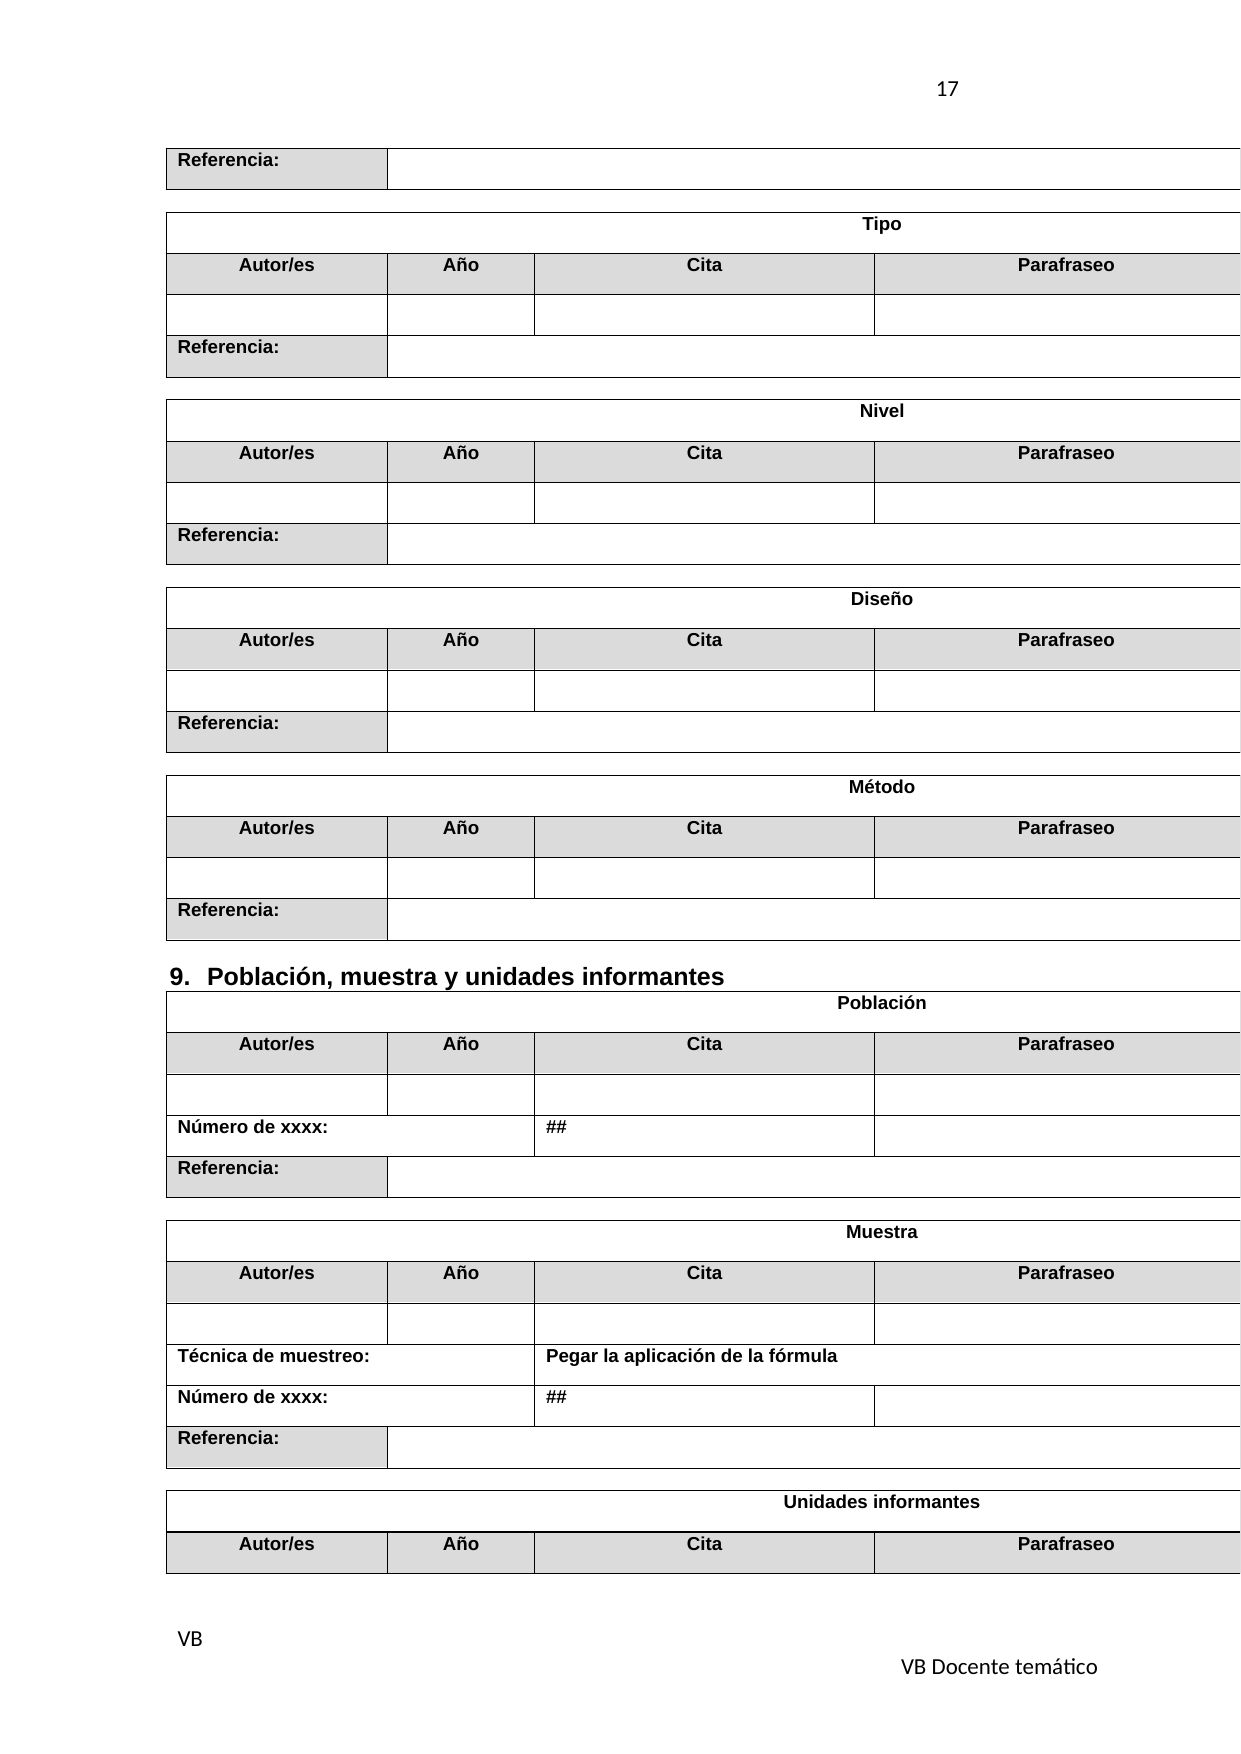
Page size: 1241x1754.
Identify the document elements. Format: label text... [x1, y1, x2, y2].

table_cell [167, 1075, 387, 1114]
table_header Método [167, 776, 1240, 816]
table_cell [875, 1304, 1240, 1343]
table_cell Parafraseo [875, 1033, 1240, 1073]
table_cell [167, 858, 387, 898]
table_cell Cita [535, 817, 874, 857]
table_cell [535, 1075, 874, 1114]
table_cell [535, 1304, 874, 1343]
table_cell [388, 149, 1240, 189]
table_cell [875, 1386, 1240, 1426]
table_cell Referencia: [167, 712, 387, 752]
table_cell [535, 858, 874, 898]
table_cell [875, 483, 1240, 523]
table_cell Año [388, 442, 534, 482]
table_cell [875, 295, 1240, 335]
table_cell Cita [535, 254, 874, 294]
table_cell Referencia: [167, 149, 387, 189]
table_cell Número de xxxx: [167, 1386, 534, 1426]
table_header Unidades informantes [167, 1491, 1240, 1531]
table_cell Referencia: [167, 1427, 387, 1467]
table_cell [388, 1075, 534, 1114]
table_cell [388, 1304, 534, 1343]
table_cell Autor/es [167, 817, 387, 857]
table_header Diseño [167, 588, 1240, 628]
table_cell Año [388, 817, 534, 857]
table_cell Cita [535, 442, 874, 482]
table_cell [535, 671, 874, 711]
table_cell Referencia: [167, 336, 387, 377]
table_cell Año [388, 629, 534, 669]
table_cell Referencia: [167, 899, 387, 939]
table_cell [875, 671, 1240, 711]
table_cell Parafraseo [875, 1262, 1240, 1302]
table_cell Autor/es [167, 1033, 387, 1073]
table_cell Año [388, 1533, 534, 1573]
table_cell [388, 712, 1240, 752]
table_header Muestra [167, 1221, 1240, 1261]
table_cell Año [388, 254, 534, 294]
table_cell Referencia: [167, 1157, 387, 1197]
table_cell [535, 483, 874, 523]
table_cell Parafraseo [875, 629, 1240, 669]
table_cell [388, 483, 534, 523]
table_cell Autor/es [167, 1533, 387, 1573]
table_cell [388, 1427, 1240, 1467]
table_cell Autor/es [167, 442, 387, 482]
table_cell [535, 295, 874, 335]
table_cell [167, 671, 387, 711]
table_cell Parafraseo [875, 254, 1240, 294]
table_cell Parafraseo [875, 1533, 1240, 1573]
list Población, muestra y unidades informantes [169, 962, 959, 991]
table_header Población [167, 992, 1240, 1032]
table_cell Cita [535, 1033, 874, 1073]
table_cell [167, 295, 387, 335]
table_cell [388, 336, 1240, 377]
table_cell Autor/es [167, 629, 387, 669]
table_cell Pegar la aplicación de la fórmula [535, 1345, 1240, 1385]
table_header Nivel [167, 400, 1240, 441]
table_cell [167, 1304, 387, 1343]
table_cell Año [388, 1262, 534, 1302]
table_cell Parafraseo [875, 442, 1240, 482]
table_cell [875, 1075, 1240, 1114]
table_cell [388, 899, 1240, 939]
table_cell Cita [535, 1262, 874, 1302]
table_cell [388, 1157, 1240, 1197]
table_cell ## [535, 1386, 874, 1426]
table_cell [875, 1116, 1240, 1156]
table_header Tipo [167, 213, 1240, 253]
table_cell Año [388, 1033, 534, 1073]
table_cell Técnica de muestreo: [167, 1345, 534, 1385]
table_cell [388, 524, 1240, 564]
table_cell [167, 483, 387, 523]
table_cell Parafraseo [875, 817, 1240, 857]
table_cell Autor/es [167, 1262, 387, 1302]
table_cell [388, 858, 534, 898]
table_cell [388, 295, 534, 335]
table_cell ## [535, 1116, 874, 1156]
table_cell Cita [535, 629, 874, 669]
table_cell Autor/es [167, 254, 387, 294]
table_cell [388, 671, 534, 711]
table_cell [875, 858, 1240, 898]
table_cell Referencia: [167, 524, 387, 564]
table_cell Cita [535, 1533, 874, 1573]
table_cell Número de xxxx: [167, 1116, 534, 1156]
